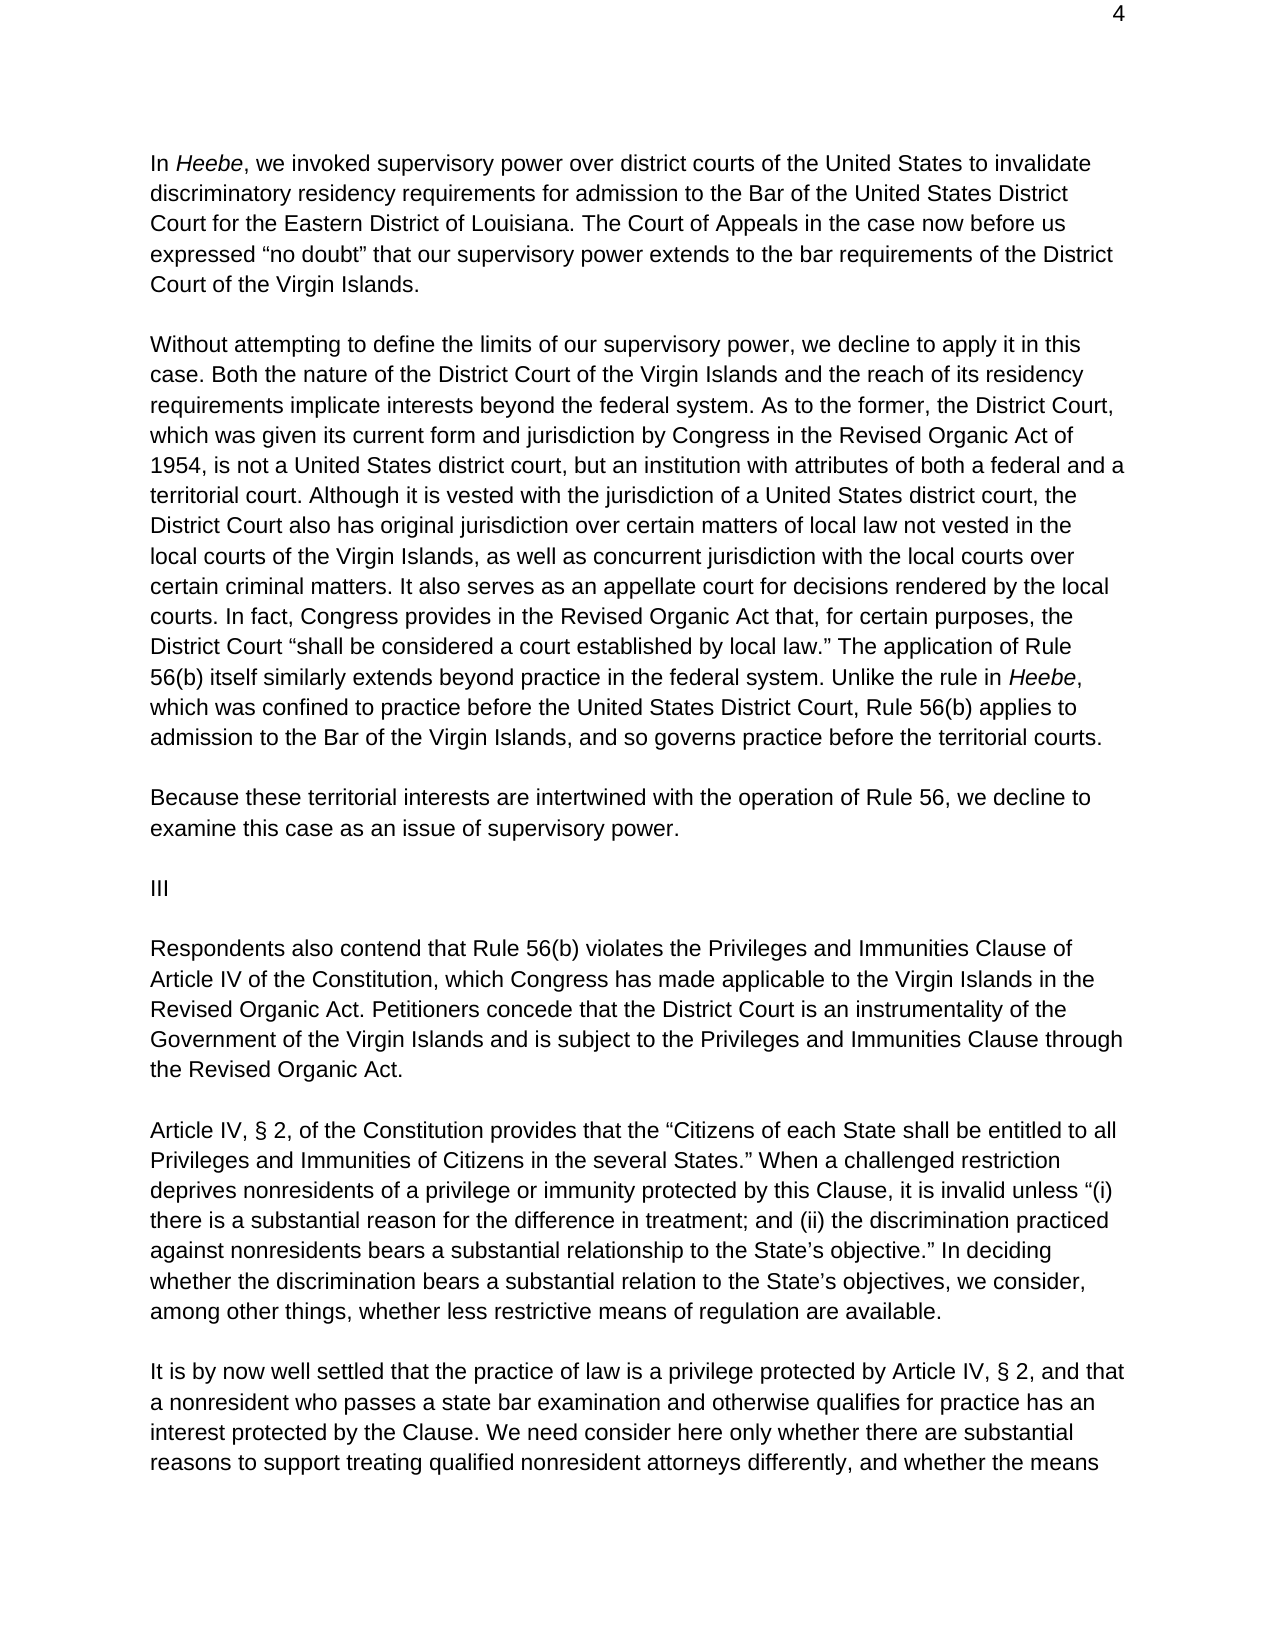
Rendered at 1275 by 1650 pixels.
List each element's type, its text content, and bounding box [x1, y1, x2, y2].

text Respondents also contend that Rule 56(b) violates the Privileges and Immunities Clause of Article IV of the Constitution, which Congress has made applicable to the Virgin Islands in the Revised Organic Act. Petitioners concede that the District Court is an instrumentality of the Government of the Virgin Islands and is subject to the Privileges and Immunities Clause through the Revised Organic Act. [150, 935, 1125, 1083]
text In Heebe, we invoked supervisory power over district courts of the United States to invalidate discriminatory residency requirements for admission to the Bar of the United States District Court for the Eastern District of Louisiana. The Court of Appeals in the case now before us expressed “no doubt” that our supervisory power extends to the bar requirements of the District Court of the Virgin Islands. [150, 150, 1125, 297]
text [150, 1358, 1125, 1475]
text Because these territorial interests are intertwined with the operation of Rule 56, we decline to examine this case as an issue of supervisory power. [150, 784, 1125, 841]
text Without attempting to define the limits of our supervisory power, we decline to apply it in this case. Both the nature of the District Court of the Virgin Islands and the reach of its residency requirements implicate interests beyond the federal system. As to the former, the District Court, which was given its current form and jurisdiction by Congress in the Revised Organic Act of 1954, is not a United States district court, but an institution with attributes of both a federal and a territorial court. Although it is vested with the jurisdiction of a United States district court, the District Court also has original jurisdiction over certain matters of local law not vested in the local courts of the Virgin Islands, as well as concurrent jurisdiction with the local courts over certain criminal matters. It also serves as an appellate court for decisions rendered by the local courts. In fact, Congress provides in the Revised Organic Act that, for certain purposes, the District Court “shall be considered a court established by local law.” The application of Rule 56(b) itself similarly extends beyond practice in the federal system. Unlike the rule in Heebe, which was confined to practice before the United States District Court, Rule 56(b) applies to admission to the Bar of the Virgin Islands, and so governs practice before the territorial courts. [150, 331, 1125, 750]
text III [150, 875, 1125, 901]
text Article IV, § 2, of the Constitution provides that the “Citizens of each State shall be entitled to all Privileges and Immunities of Citizens in the several States.” When a challenged restriction deprives nonresidents of a privilege or immunity protected by this Clause, it is invalid unless “(i) there is a substantial reason for the difference in treatment; and (ii) the discrimination practiced against nonresidents bears a substantial relationship to the State’s objective.” In deciding whether the discrimination bears a substantial relation to the State’s objectives, we consider, among other things, whether less restrictive means of regulation are available. [150, 1117, 1125, 1324]
